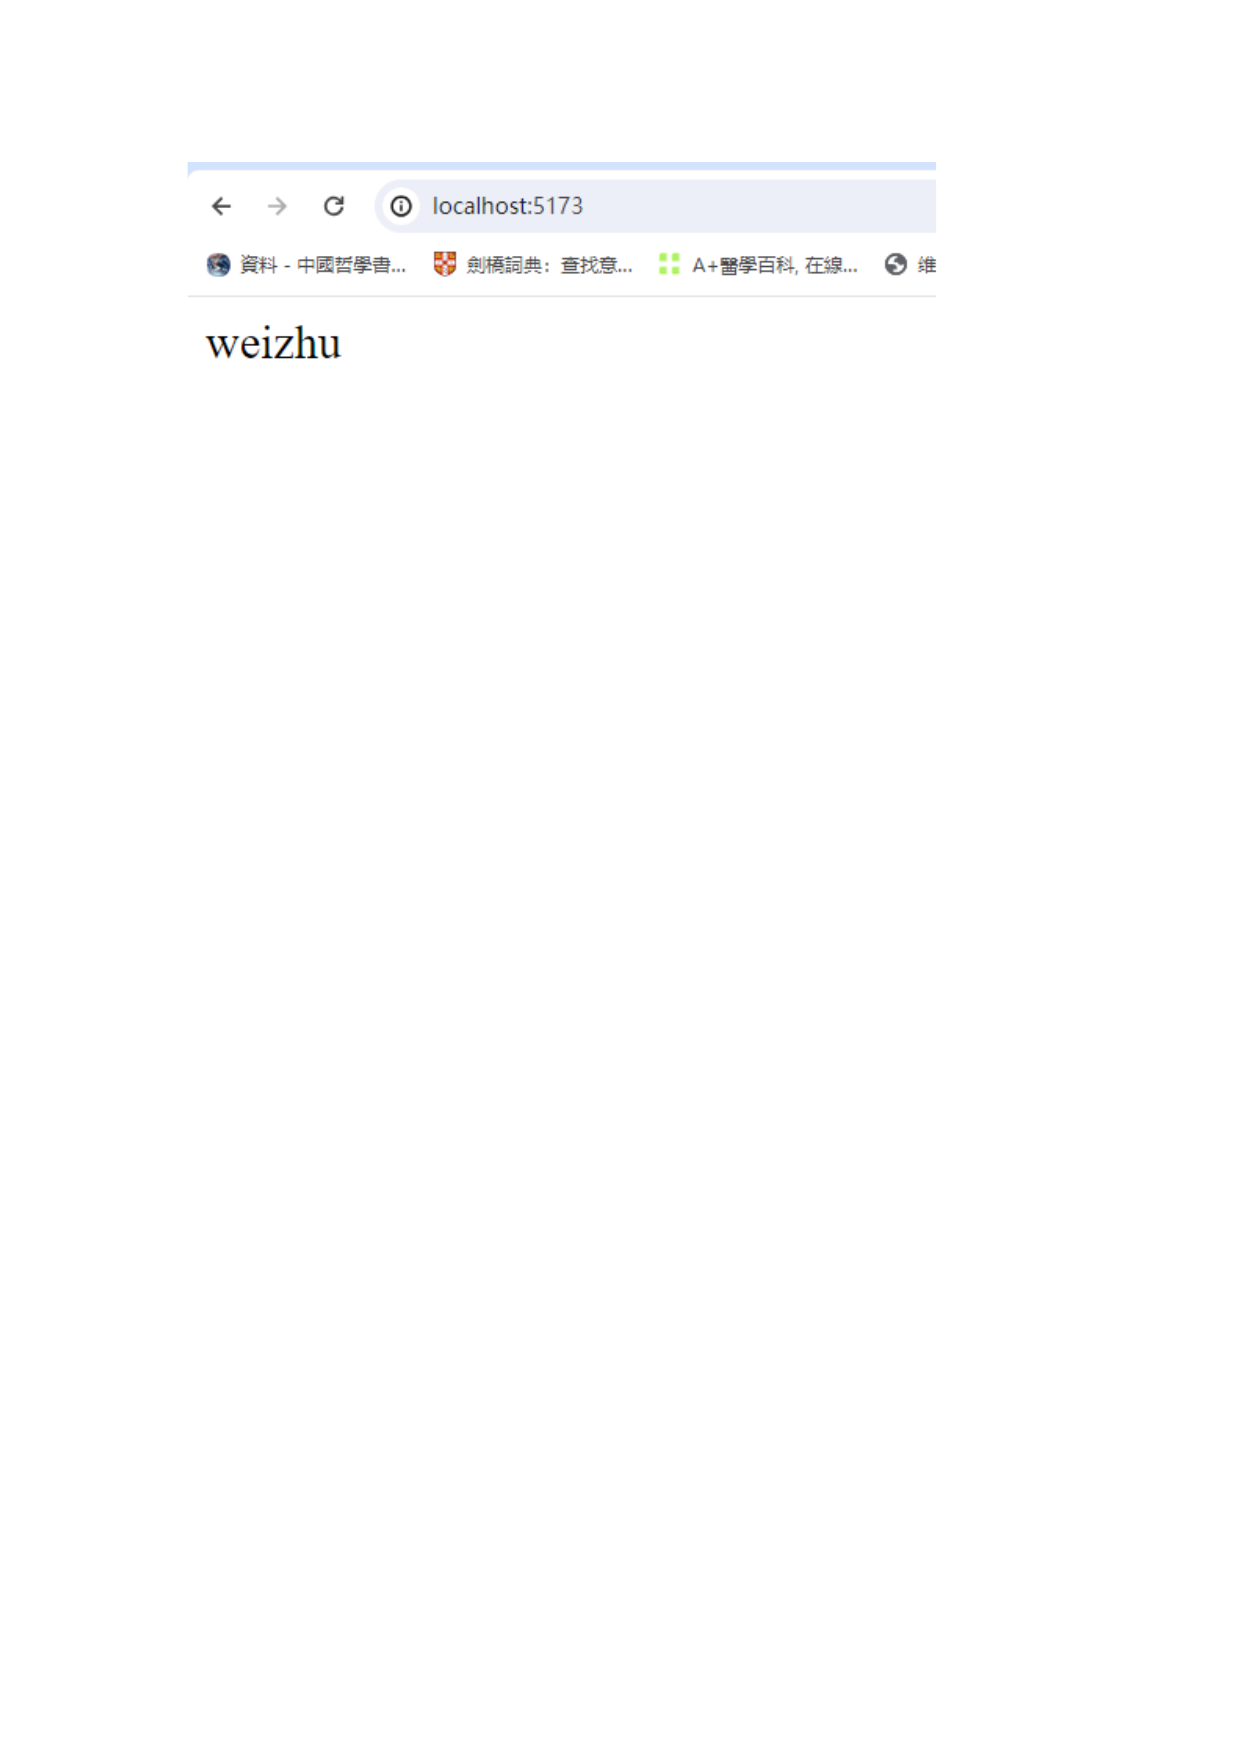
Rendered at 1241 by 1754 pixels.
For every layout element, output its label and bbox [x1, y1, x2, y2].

picture [187, 162, 937, 559]
